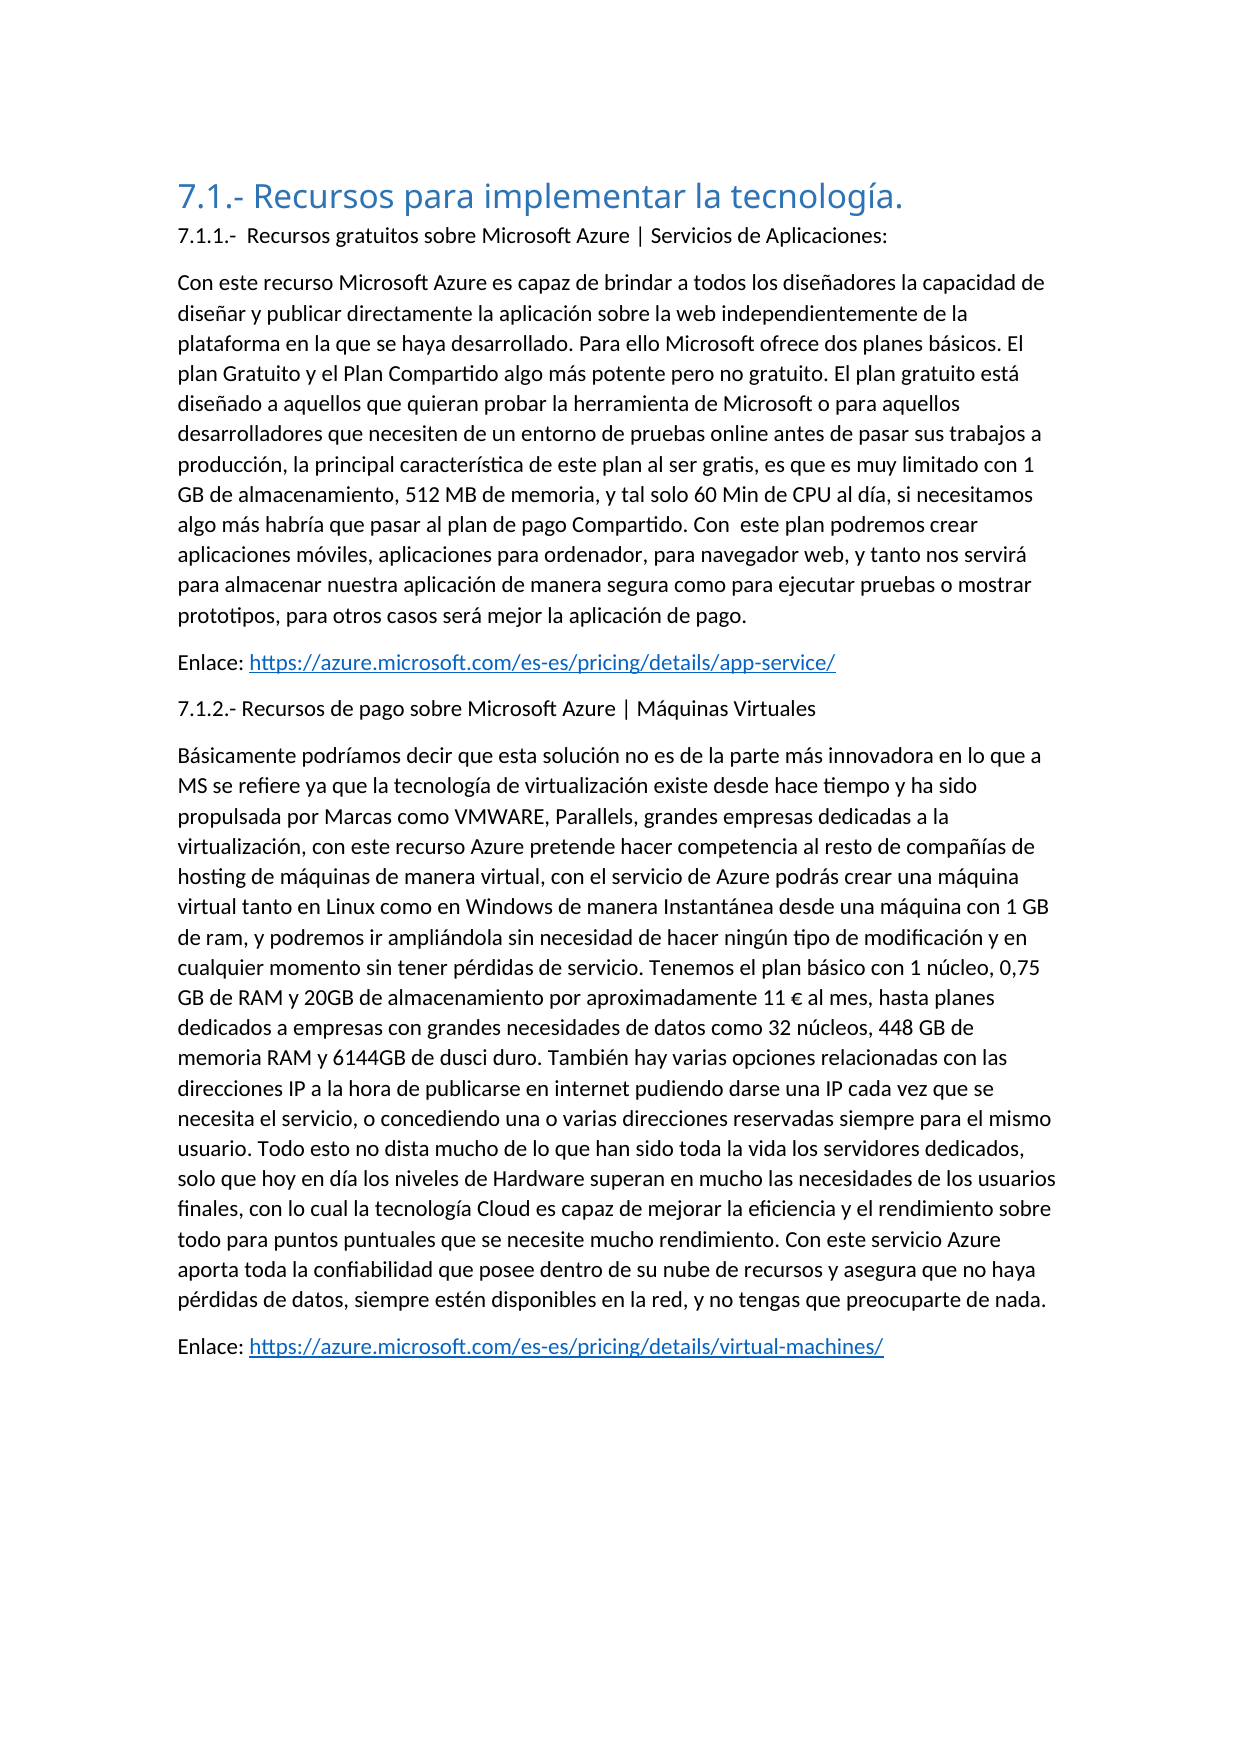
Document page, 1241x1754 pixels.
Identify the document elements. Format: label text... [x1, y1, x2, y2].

text 7.1.1.- Recursos gratuitos sobre Microsoft Azure | Servicios de Aplicaciones: [177, 222, 1063, 249]
text Con este recurso Microsoft Azure es capaz de brindar a todos los diseñadores la capacidad de diseñar y publicar directamente la aplicación sobre la web independientemente de la plataforma en la que se haya desarrollado. Para ello Microsoft ofrece dos planes básicos. El plan Gratuito y el Plan Compartido algo más potente pero no gratuito. El plan gratuito está diseñado a aquellos que quieran probar la herramienta de Microsoft o para aquellos desarrolladores que necesiten de un entorno de pruebas online antes de pasar sus trabajos a producción, la principal característica de este plan al ser gratis, es que es muy limitado con 1 GB de almacenamiento, 512 MB de memoria, y tal solo 60 Min de CPU al día, si necesitamos algo más habría que pasar al plan de pago Compartido. Con este plan podremos crear aplicaciones móviles, aplicaciones para ordenador, para navegador web, y tanto nos servirá para almacenar nuestra aplicación de manera segura como para ejecutar pruebas o mostrar prototipos, para otros casos será mejor la aplicación de pago. [177, 268, 1063, 629]
subtitle 7.1.- Recursos para implementar la tecnología. [177, 173, 1063, 218]
text Básicamente podríamos decir que esta solución no es de la parte más innovadora en lo que a MS se refiere ya que la tecnología de virtualización existe desde hace tiempo y ha sido propulsada por Marcas como VMWARE, Parallels, grandes empresas dedicadas a la virtualización, con este recurso Azure pretende hacer competencia al resto de compañías de hosting de máquinas de manera virtual, con el servicio de Azure podrás crear una máquina virtual tanto en Linux como en Windows de manera Instantánea desde una máquina con 1 GB de ram, y podremos ir ampliándola sin necesidad de hacer ningún tipo de modificación y en cualquier momento sin tener pérdidas de servicio. Tenemos el plan básico con 1 núcleo, 0,75 GB de RAM y 20GB de almacenamiento por aproximadamente 11 € al mes, hasta planes dedicados a empresas con grandes necesidades de datos como 32 núcleos, 448 GB de memoria RAM y 6144GB de dusci duro. También hay varias opciones relacionadas con las direcciones IP a la hora de publicarse en internet pudiendo darse una IP cada vez que se necesita el servicio, o concediendo una o varias direcciones reservadas siempre para el mismo usuario. Todo esto no dista mucho de lo que han sido toda la vida los servidores dedicados, solo que hoy en día los niveles de Hardware superan en mucho las necesidades de los usuarios finales, con lo cual la tecnología Cloud es capaz de mejorar la eficiencia y el rendimiento sobre todo para puntos puntuales que se necesite mucho rendimiento. Con este servicio Azure aporta toda la confiabilidad que posee dentro de su nube de recursos y asegura que no haya pérdidas de datos, siempre estén disponibles en la red, y no tengas que preocuparte de nada. [177, 741, 1063, 1313]
text 7.1.2.- Recursos de pago sobre Microsoft Azure | Máquinas Virtuales [177, 694, 1063, 722]
text Enlace: https://azure.microsoft.com/es-es/pricing/details/app-service/ [177, 648, 1063, 676]
text Enlace: https://azure.microsoft.com/es-es/pricing/details/virtual-machines/ [177, 1332, 1063, 1360]
